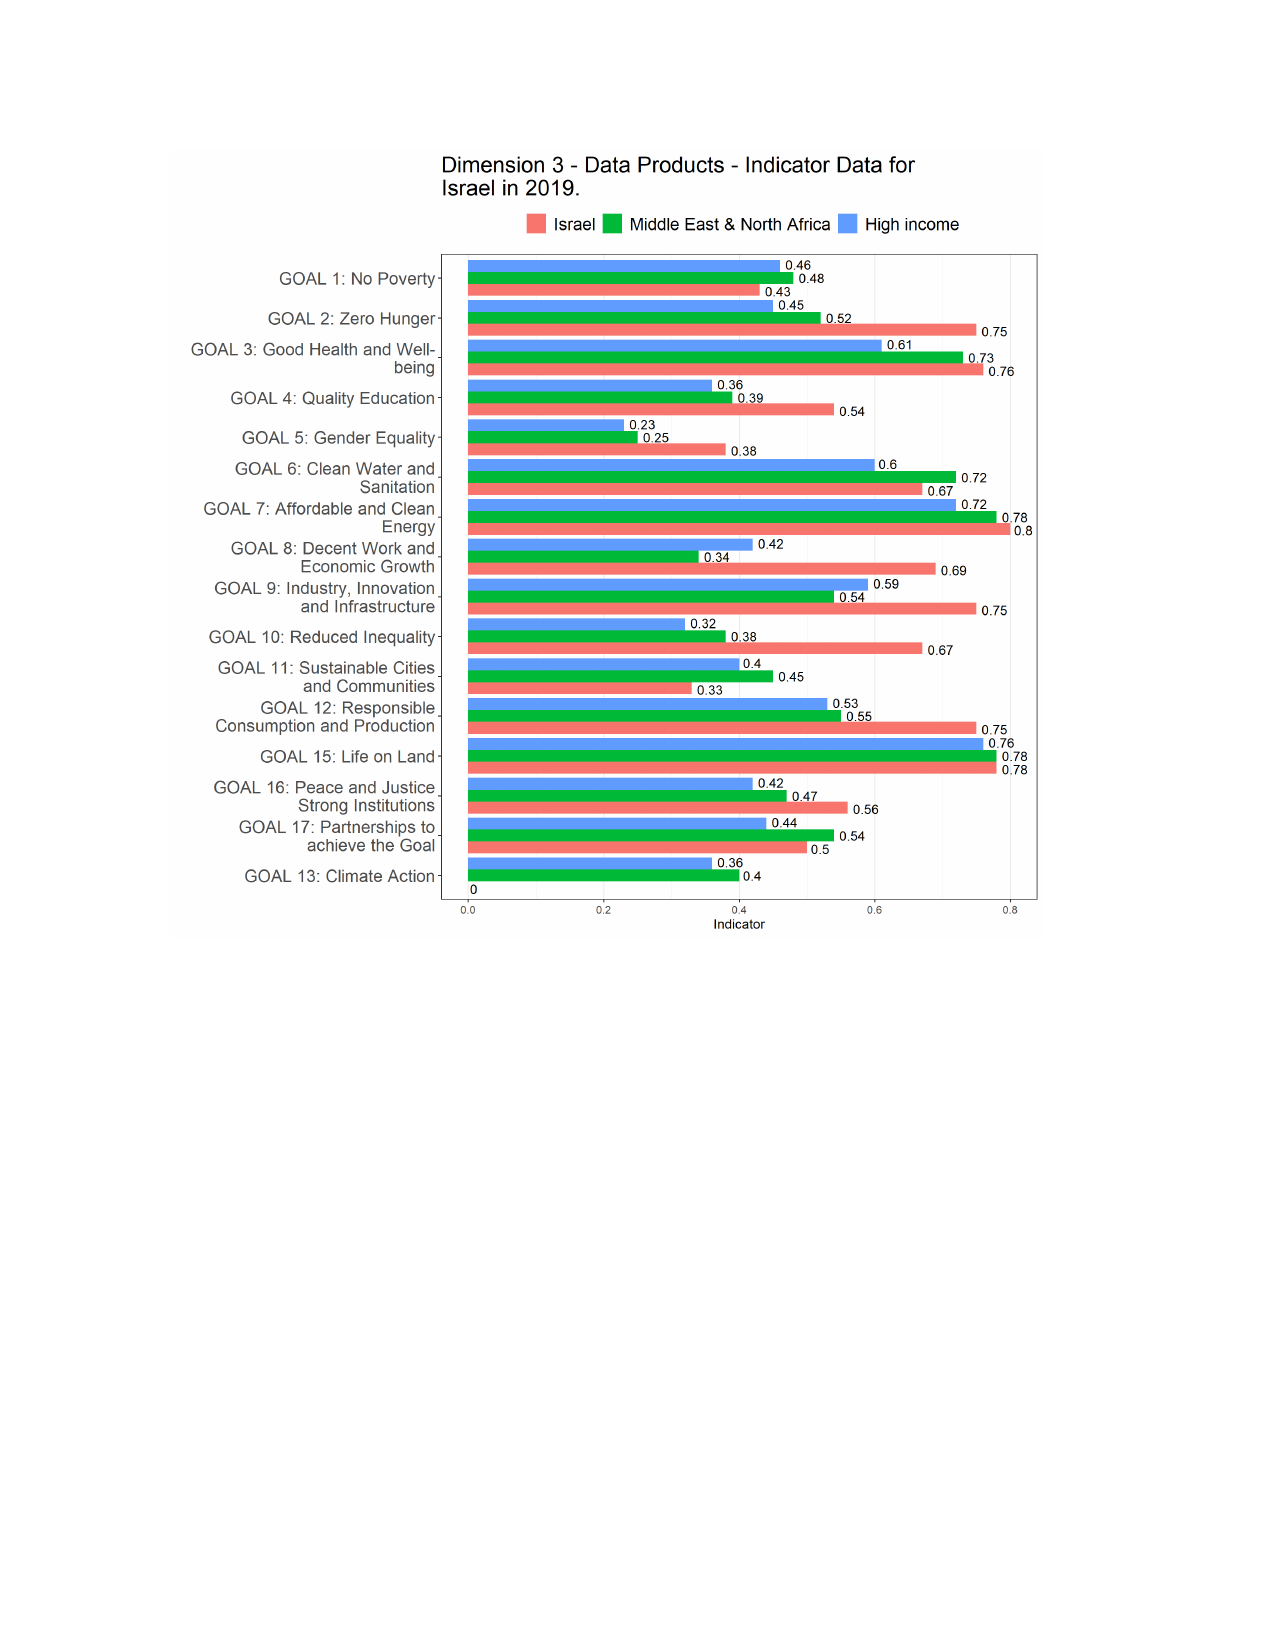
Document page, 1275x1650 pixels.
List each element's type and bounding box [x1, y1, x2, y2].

picture [168, 150, 1044, 938]
